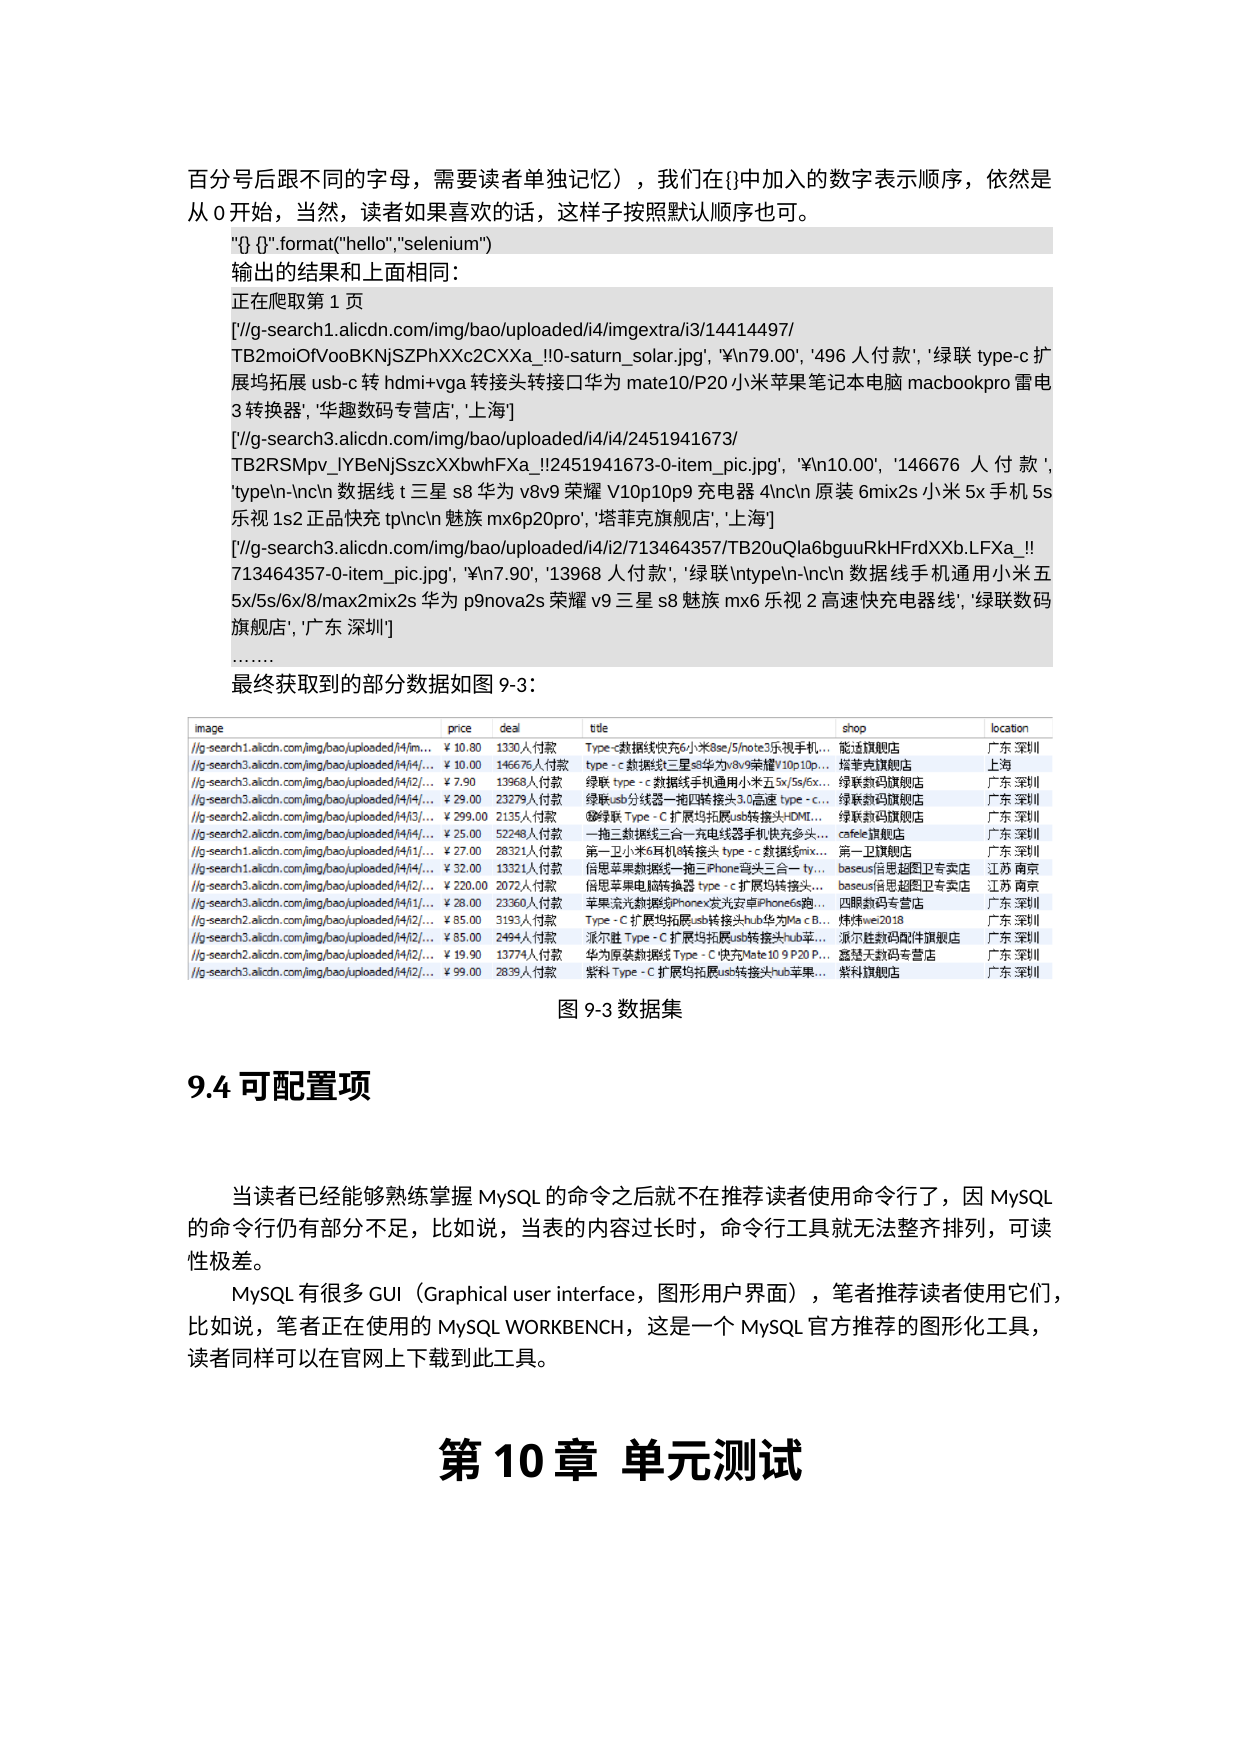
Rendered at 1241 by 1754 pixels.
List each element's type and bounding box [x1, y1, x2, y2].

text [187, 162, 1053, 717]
picture [187, 717, 1053, 980]
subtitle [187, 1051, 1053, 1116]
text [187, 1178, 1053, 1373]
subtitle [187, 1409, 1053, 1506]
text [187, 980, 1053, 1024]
